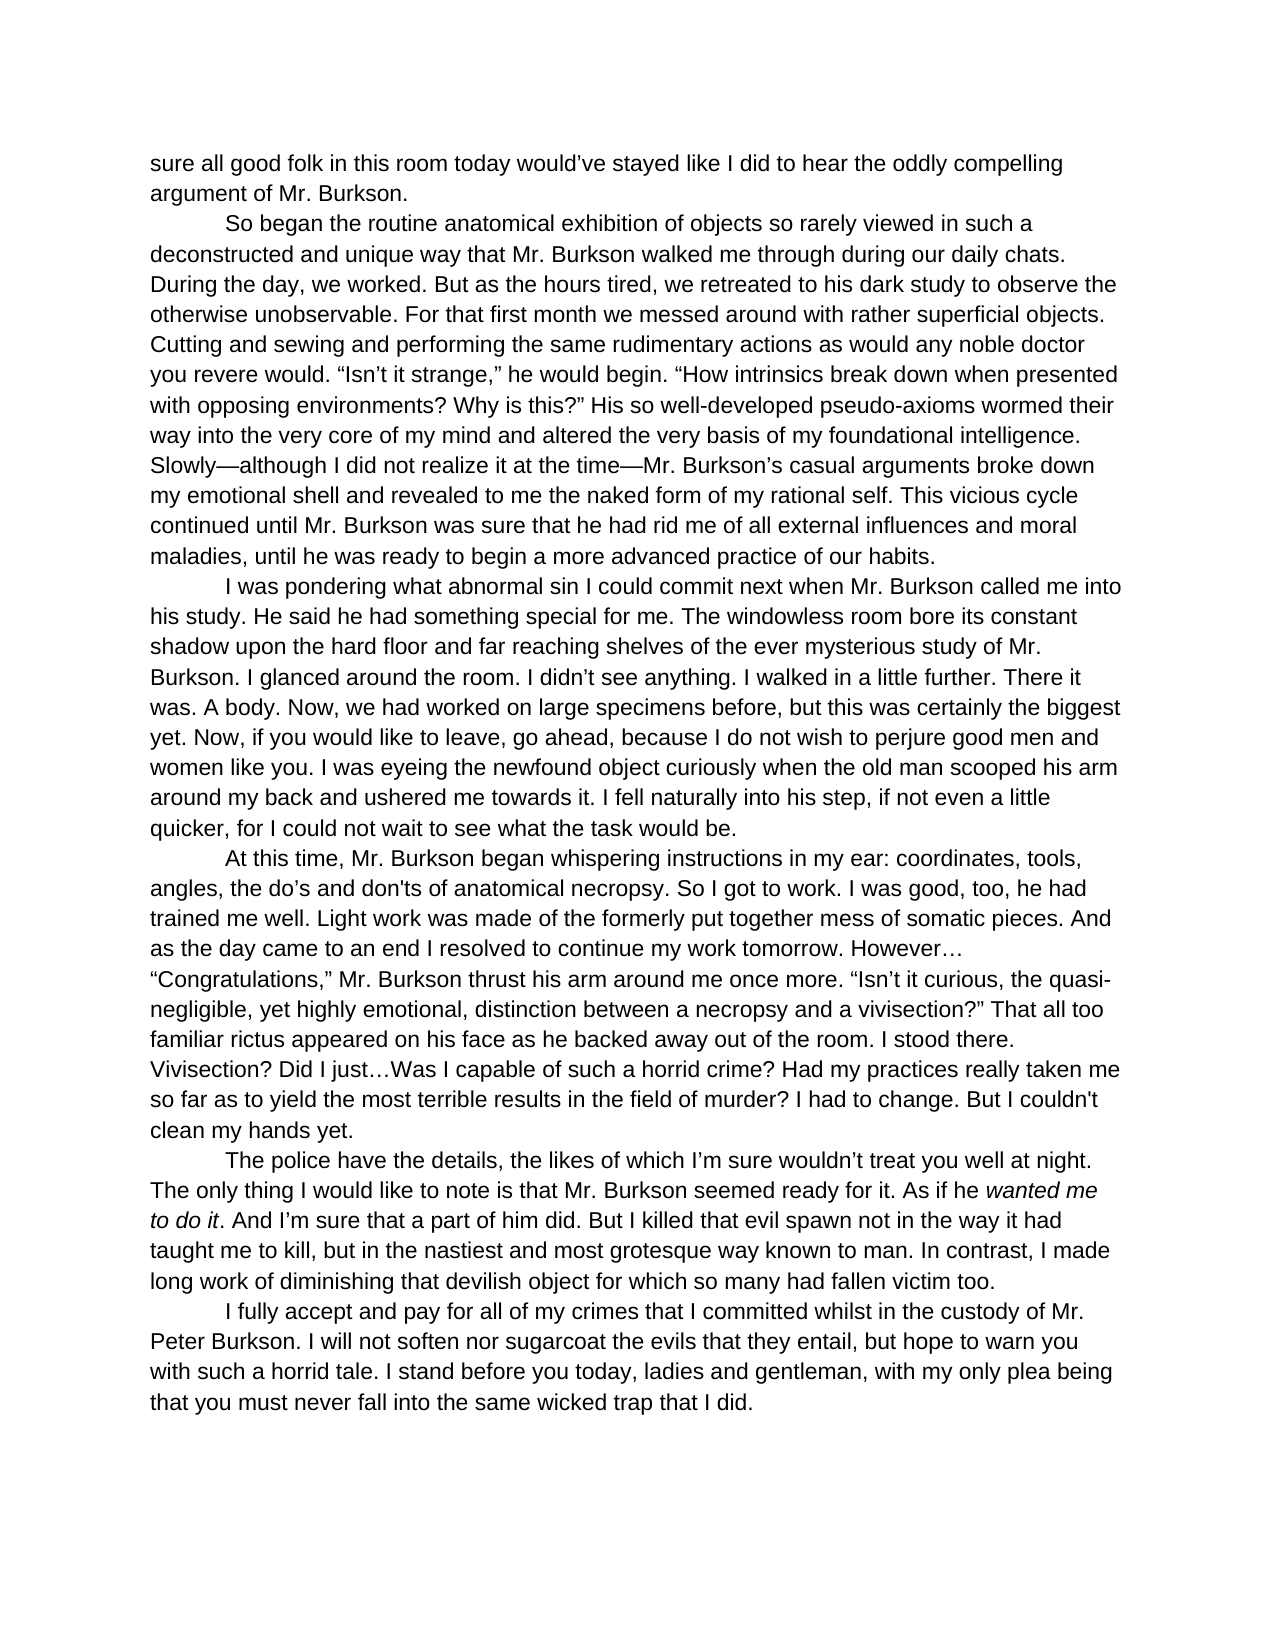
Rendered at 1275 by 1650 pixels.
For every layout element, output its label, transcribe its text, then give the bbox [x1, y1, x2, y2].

text At this time, Mr. Burkson began whispering instructions in my ear: coordinates, tools, angles, the do’s and don'ts of anatomical necropsy. So I got to work. I was good, too, he had trained me well. Light work was made of the formerly put together mess of somatic pieces. And as the day came to an end I resolved to continue my work tomorrow. However… “Congratulations,” Mr. Burkson thrust his arm around me once more. “Isn’t it curious, the quasi-negligible, yet highly emotional, distinction between a necropsy and a vivisection?” That all too familiar rictus appeared on his face as he backed away out of the room. I stood there. Vivisection? Did I just…Was I capable of such a horrid crime? Had my practices really taken me so far as to yield the most terrible results in the field of murder? I had to change. But I couldn't clean my hands yet. [150, 845, 1125, 1143]
text I fully accept and pay for all of my crimes that I committed whilst in the custody of Mr. Peter Burkson. I will not soften nor sugarcoat the evils that they entail, but hope to warn you with such a horrid tale. I stand before you today, ladies and gentleman, with my only plea being that you must never fall into the same wicked trap that I did. [150, 1298, 1125, 1415]
text I was pondering what abnormal sin I could commit next when Mr. Burkson called me into his study. He said he had something special for me. The windowless room bore its constant shadow upon the hard floor and far reaching shelves of the ever mysterious study of Mr. Burkson. I glanced around the room. I didn’t see anything. I walked in a little further. There it was. A body. Now, we had worked on large specimens before, but this was certainly the biggest yet. Now, if you would like to leave, go ahead, because I do not wish to perjure good men and women like you. I was eyeing the newfound object curiously when the old man scooped his arm around my back and ushered me towards it. I fell naturally into his step, if not even a little quicker, for I could not wait to see what the task would be. [150, 573, 1125, 841]
text The police have the details, the likes of which I’m sure wouldn’t treat you well at night. The only thing I would like to note is that Mr. Burkson seemed ready for it. As if he wanted me to do it. And I’m sure that a part of him did. But I killed that evil spawn not in the way it had taught me to kill, but in the nastiest and most grotesque way known to man. In contrast, I made long work of diminishing that devilish object for which so many had fallen victim too. [150, 1147, 1125, 1294]
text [150, 150, 1125, 207]
text So began the routine anatomical exhibition of objects so rarely viewed in such a deconstructed and unique way that Mr. Burkson walked me through during our daily chats. During the day, we worked. But as the hours tired, we retreated to his dark study to observe the otherwise unobservable. For that first month we messed around with rather superficial objects. Cutting and sewing and performing the same rudimentary actions as would any noble doctor you revere would. “Isn’t it strange,” he would begin. “How intrinsics break down when presented with opposing environments? Why is this?” His so well-developed pseudo-axioms wormed their way into the very core of my mind and altered the very basis of my foundational intelligence. Slowly—although I did not realize it at the time—Mr. Burkson’s casual arguments broke down my emotional shell and revealed to me the naked form of my rational self. This vicious cycle continued until Mr. Burkson was sure that he had rid me of all external influences and moral maladies, until he was ready to begin a more advanced practice of our habits. [150, 210, 1125, 569]
